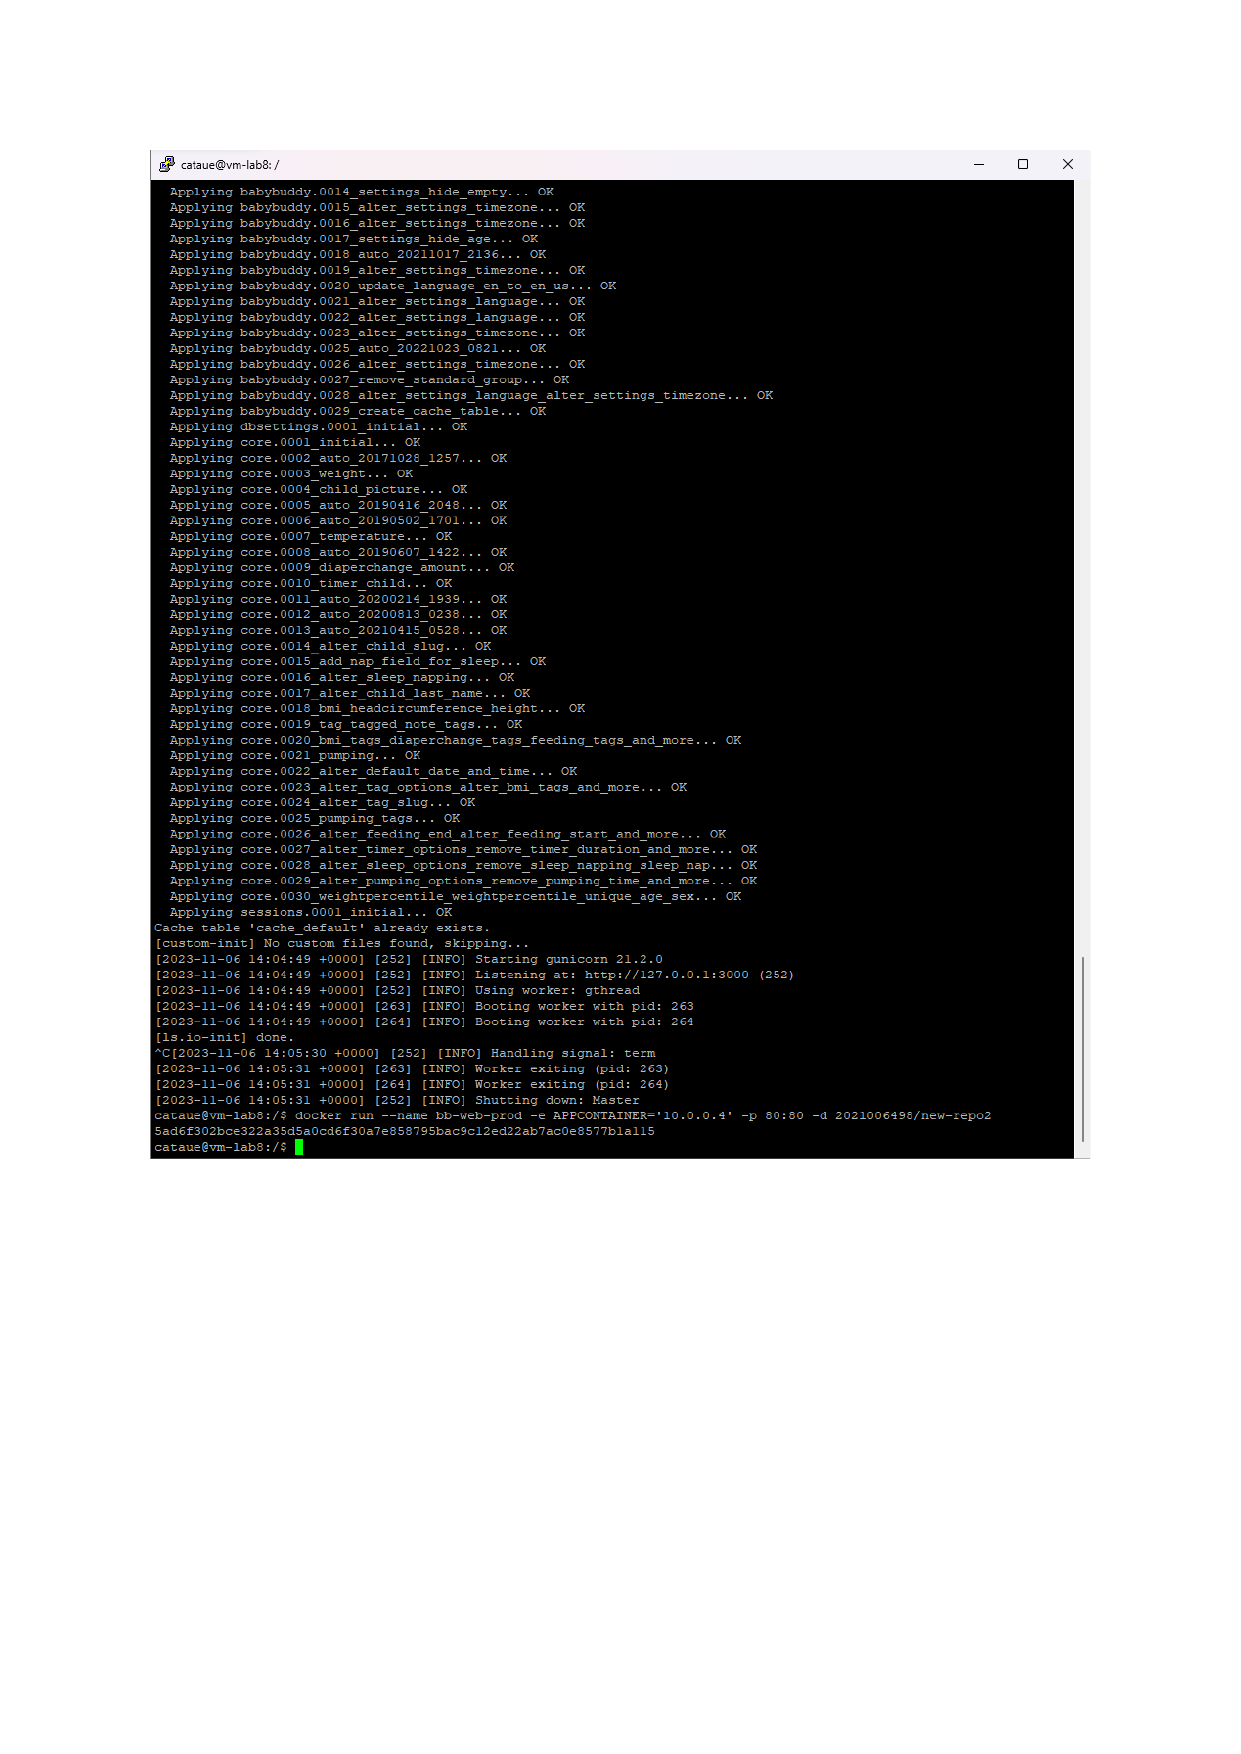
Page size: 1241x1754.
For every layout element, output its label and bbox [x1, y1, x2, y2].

picture [150, 150, 1091, 1159]
